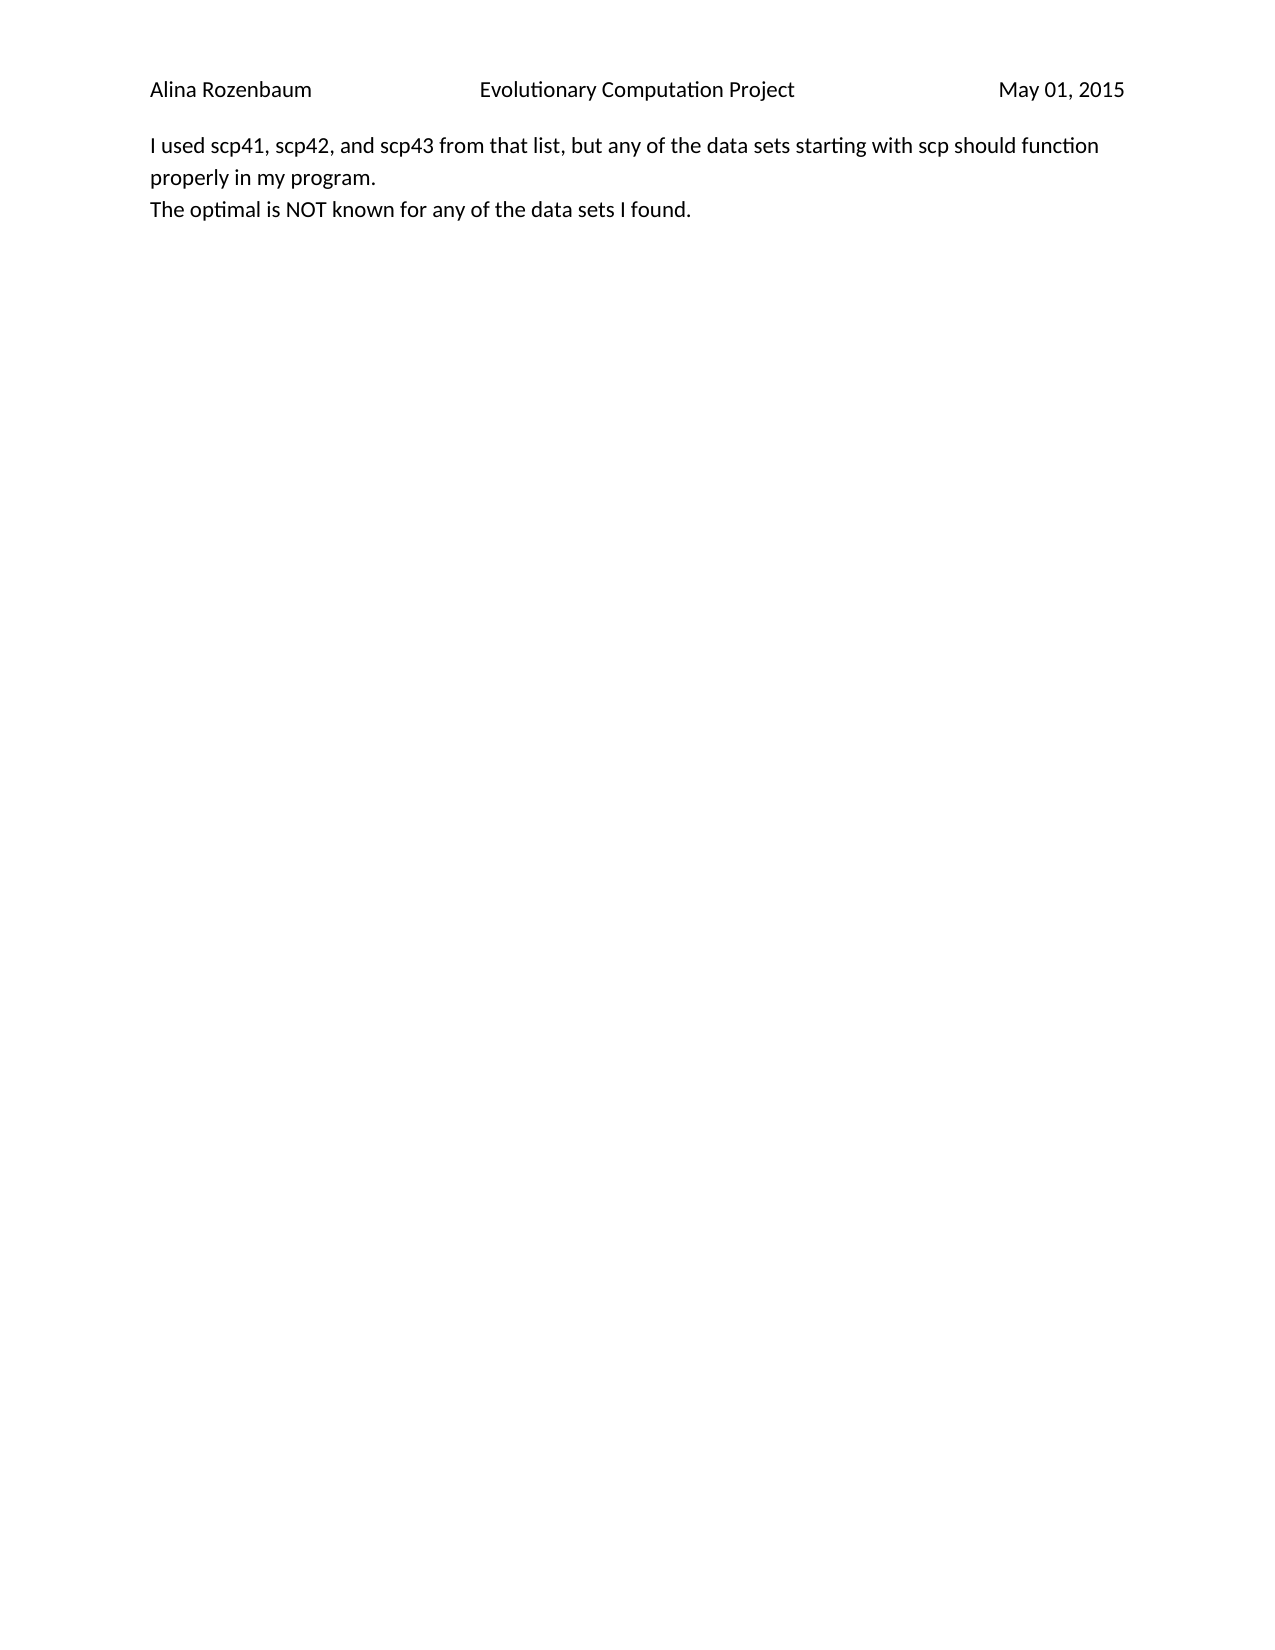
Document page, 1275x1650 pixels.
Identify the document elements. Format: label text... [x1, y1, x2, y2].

text I used scp41, scp42, and scp43 from that list, but any of the data sets starting with scp should function properly in my program. The optimal is NOT known for any of the data sets I found. [150, 131, 1125, 224]
